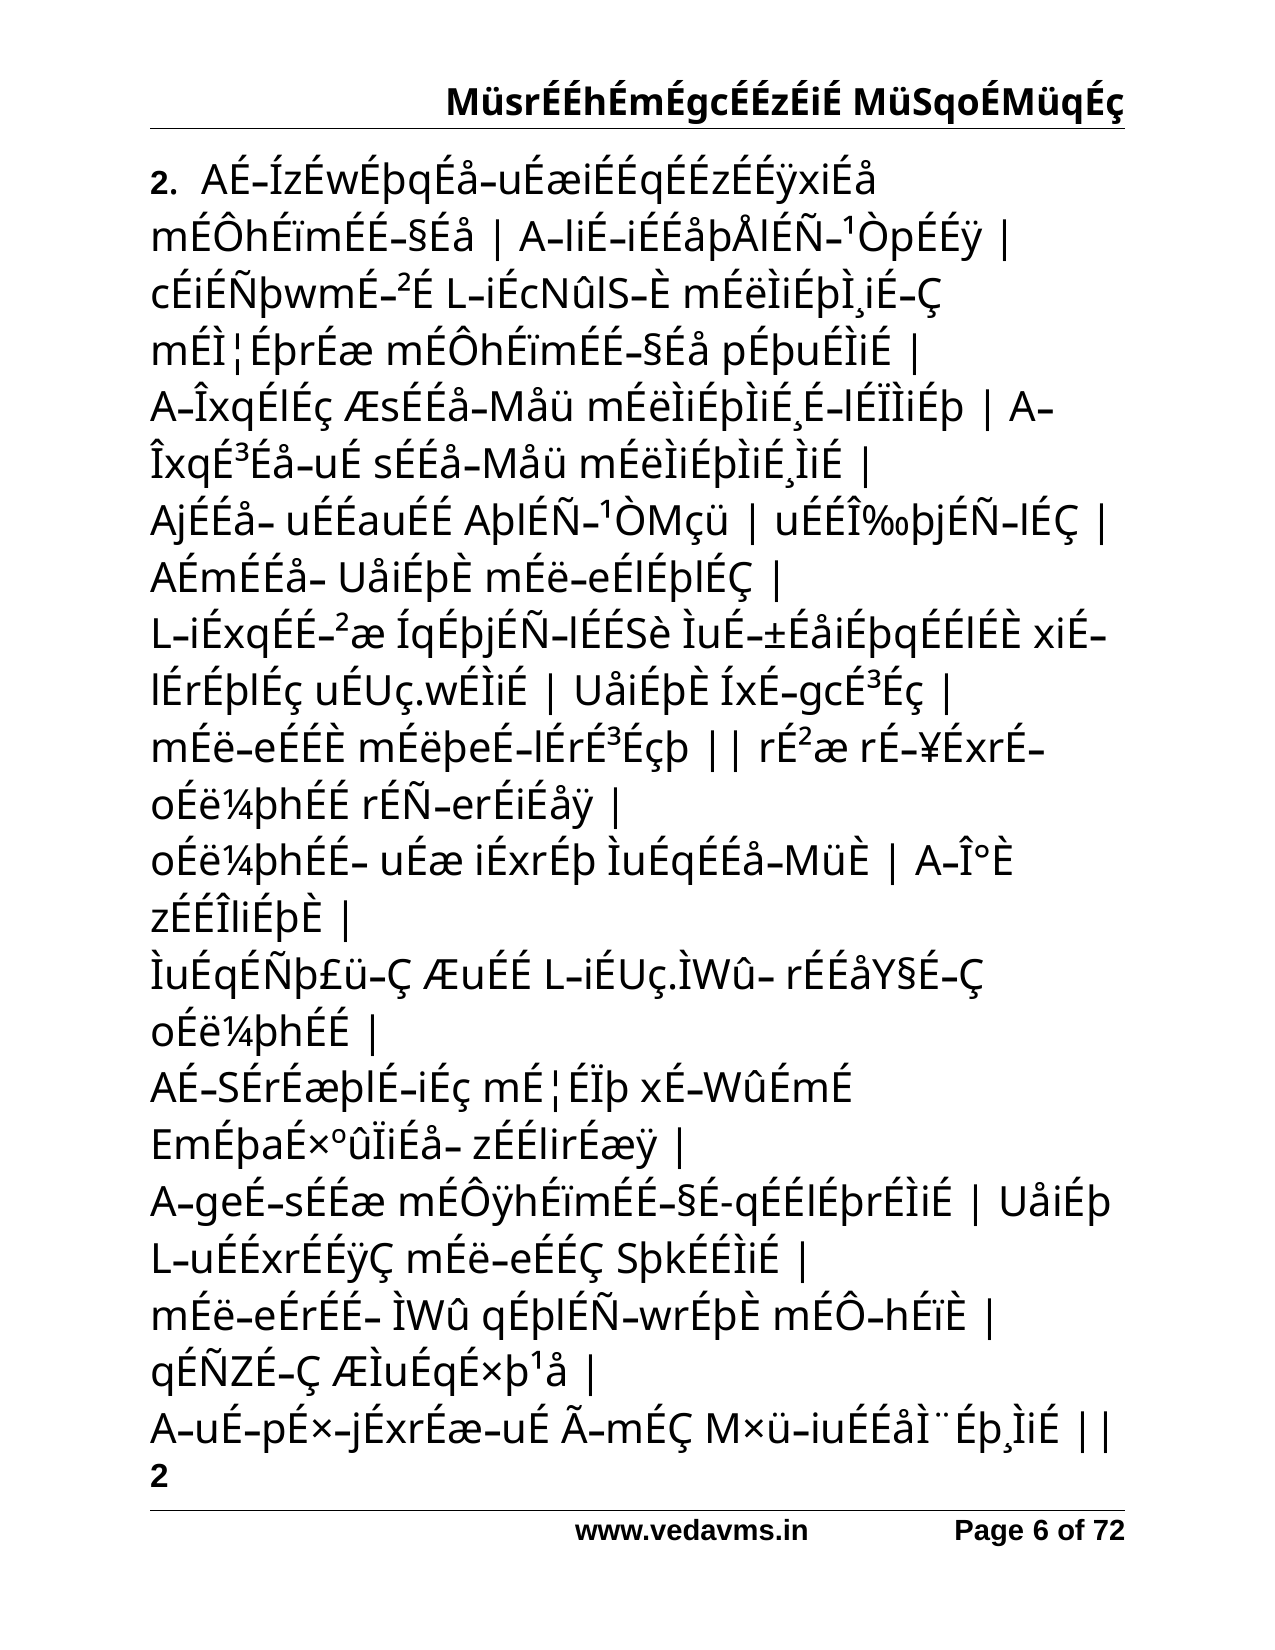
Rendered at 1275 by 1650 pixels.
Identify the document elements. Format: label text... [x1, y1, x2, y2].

text mÉë–eÉÉÈ mÉëþeÉ–lÉrÉ³Éçþ || rÉ²æ rÉ–¥ÉxrÉ– oÉë¼þhÉÉ rÉÑ–erÉiÉåÿ | [150, 718, 1125, 831]
text A–ÎxqÉlÉç ÆsÉÉå–Måü mÉëÌiÉþÌiÉ¸É–lÉÏÌiÉþ | A–ÎxqÉ³Éå–uÉ sÉÉå–Måü mÉëÌiÉþÌiÉ¸ÌiÉ | [150, 377, 1125, 491]
text A–geÉ–sÉÉæ mÉÔÿhÉïmÉÉ–§É-qÉÉlÉþrÉÌiÉ | UåiÉþ L–uÉÉxrÉÉÿÇ mÉë–eÉÉÇ SþkÉÉÌiÉ | [150, 1172, 1125, 1285]
text oÉë¼þhÉÉ– uÉæ iÉxrÉþ ÌuÉqÉÉå–MüÈ | A–Î°È zÉÉÎliÉþÈ | [150, 831, 1125, 945]
text ÌuÉqÉÑþ£ü–Ç ÆuÉÉ L–iÉUç.ÌWû– rÉÉåY§É–Ç oÉë¼þhÉÉ | [150, 945, 1125, 1058]
text mÉë–eÉrÉÉ– ÌWû qÉþlÉÑ–wrÉþÈ mÉÔ–hÉïÈ | qÉÑZÉ–Ç ÆÌuÉqÉ×þ¹å | [150, 1285, 1125, 1399]
text L–iÉxqÉÉ–²æ ÍqÉþjÉÑ–lÉÉSè ÌuÉ–±ÉåiÉþqÉÉlÉÈ xiÉ–lÉrÉþlÉç uÉUç.wÉÌiÉ | UåiÉþÈ ÍxÉ–gcÉ³Éç | [150, 604, 1125, 718]
text AjÉÉå– uÉÉauÉÉ AþlÉÑ–¹ÒMçü | uÉÉÎ‰þjÉÑ–lÉÇ | AÉmÉÉå– UåiÉþÈ mÉë–eÉlÉþlÉÇ | [150, 491, 1125, 604]
text AÉ–SÉrÉæþlÉ–iÉç mÉ¦ÉÏþ xÉ–WûÉmÉ EmÉþaÉ×ºûÏiÉå– zÉÉlirÉæÿ | [150, 1058, 1125, 1172]
text A–uÉ–pÉ×–jÉxrÉæ–uÉ Ã–mÉÇ M×ü–iuÉÉåÌ¨Éþ¸ÌiÉ || 2 [150, 1399, 1125, 1494]
text cÉiÉÑþwmÉ–²É L–iÉcNûlS–È mÉëÌiÉþÌ¸iÉ–Ç mÉÌ¦ÉþrÉæ mÉÔhÉïmÉÉ–§Éå pÉþuÉÌiÉ | [150, 263, 1125, 377]
text 2. AÉ–ÍzÉwÉþqÉå–uÉæiÉÉqÉÉzÉÉÿxiÉå mÉÔhÉïmÉÉ–§Éå | A–liÉ–iÉÉåþÅlÉÑ–¹ÒpÉÉÿ | [150, 150, 1125, 263]
